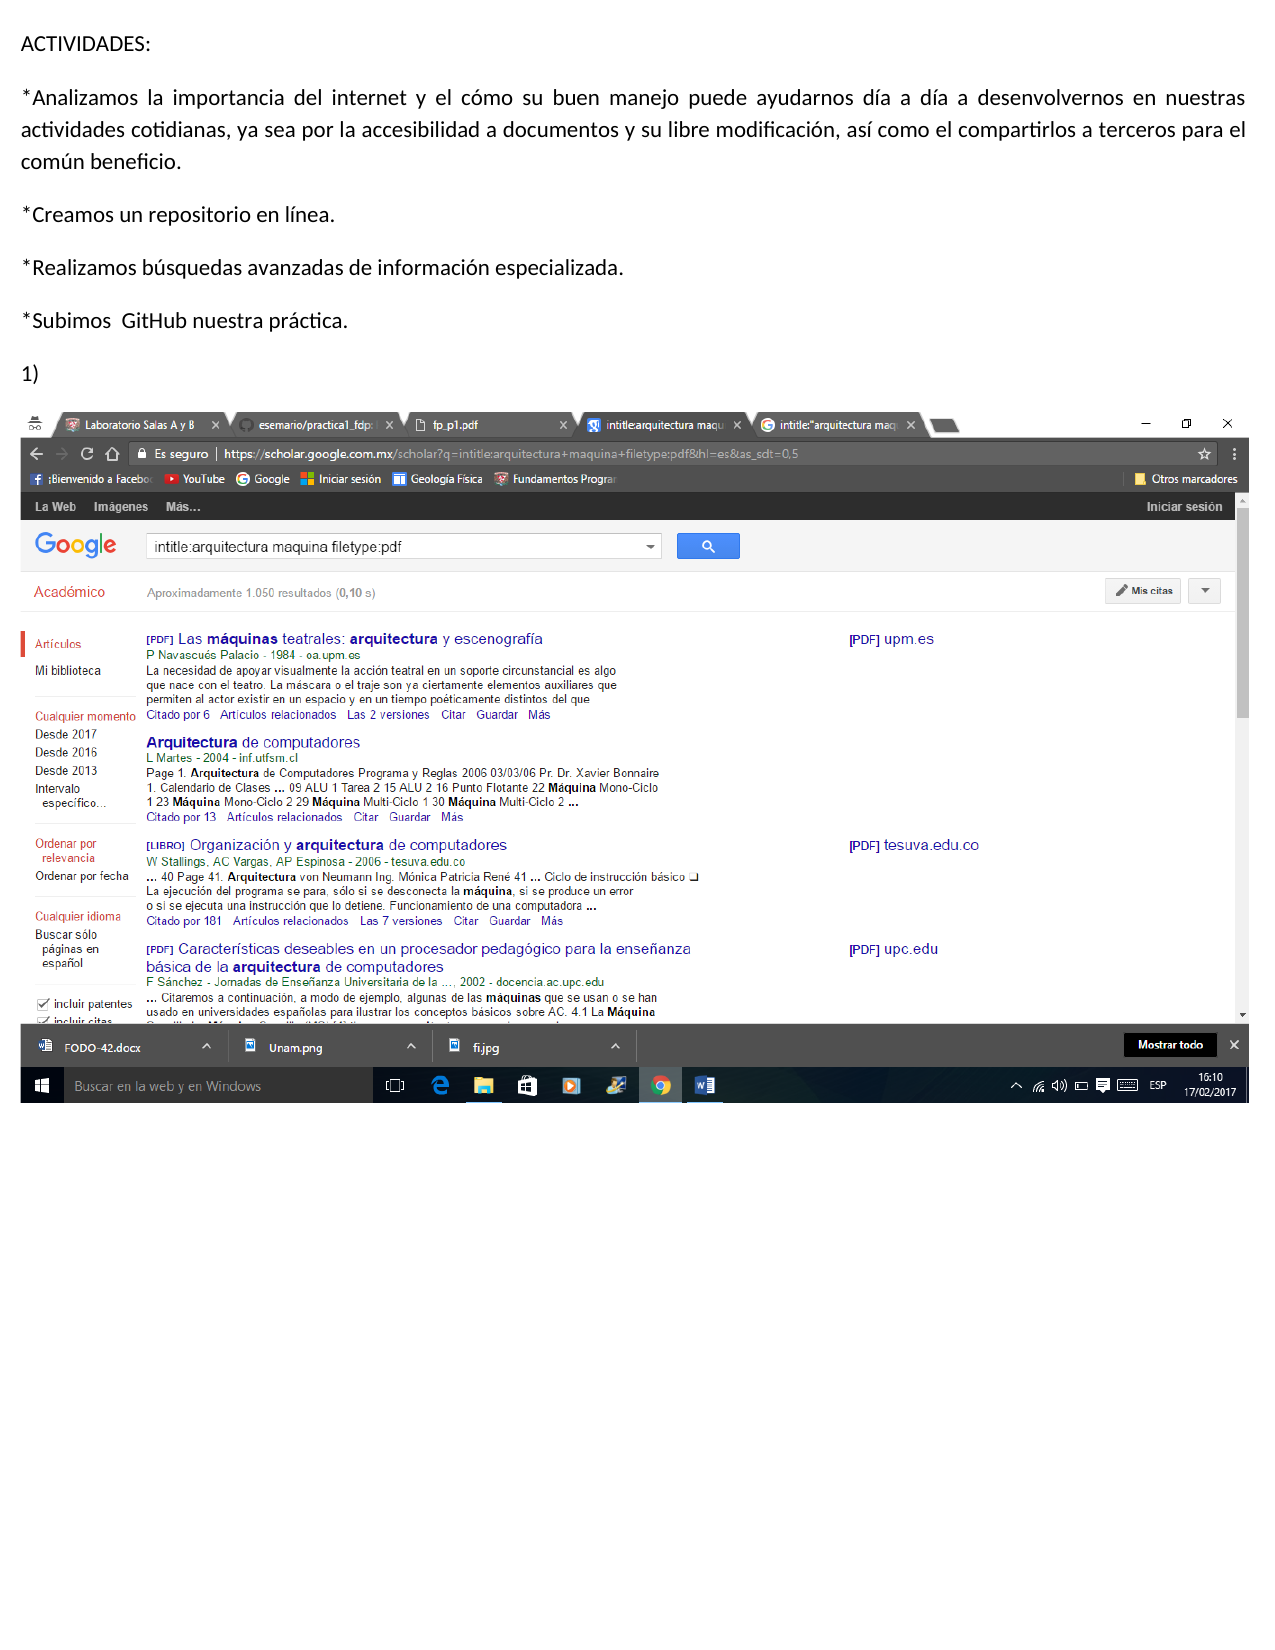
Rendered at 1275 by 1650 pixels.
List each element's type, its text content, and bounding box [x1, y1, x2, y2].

text *Analizamos la importancia del internet y el cómo su buen manejo puede ayudarnos día a día a desenvolvernos en nuestras actividades cotidianas, ya sea por la accesibilidad a documentos y su libre modificación, así como el compartirlos a terceros para el común beneficio. [21, 83, 1249, 175]
text ACTIVIDADES: [21, 29, 1249, 58]
text *Subimos GitHub nuestra práctica. [21, 306, 1249, 334]
text *Realizamos búsquedas avanzadas de información especializada. [21, 253, 1249, 281]
text 1) [21, 359, 1249, 387]
picture [20, 412, 1249, 1103]
text *Creamos un repositorio en línea. [21, 200, 1249, 228]
